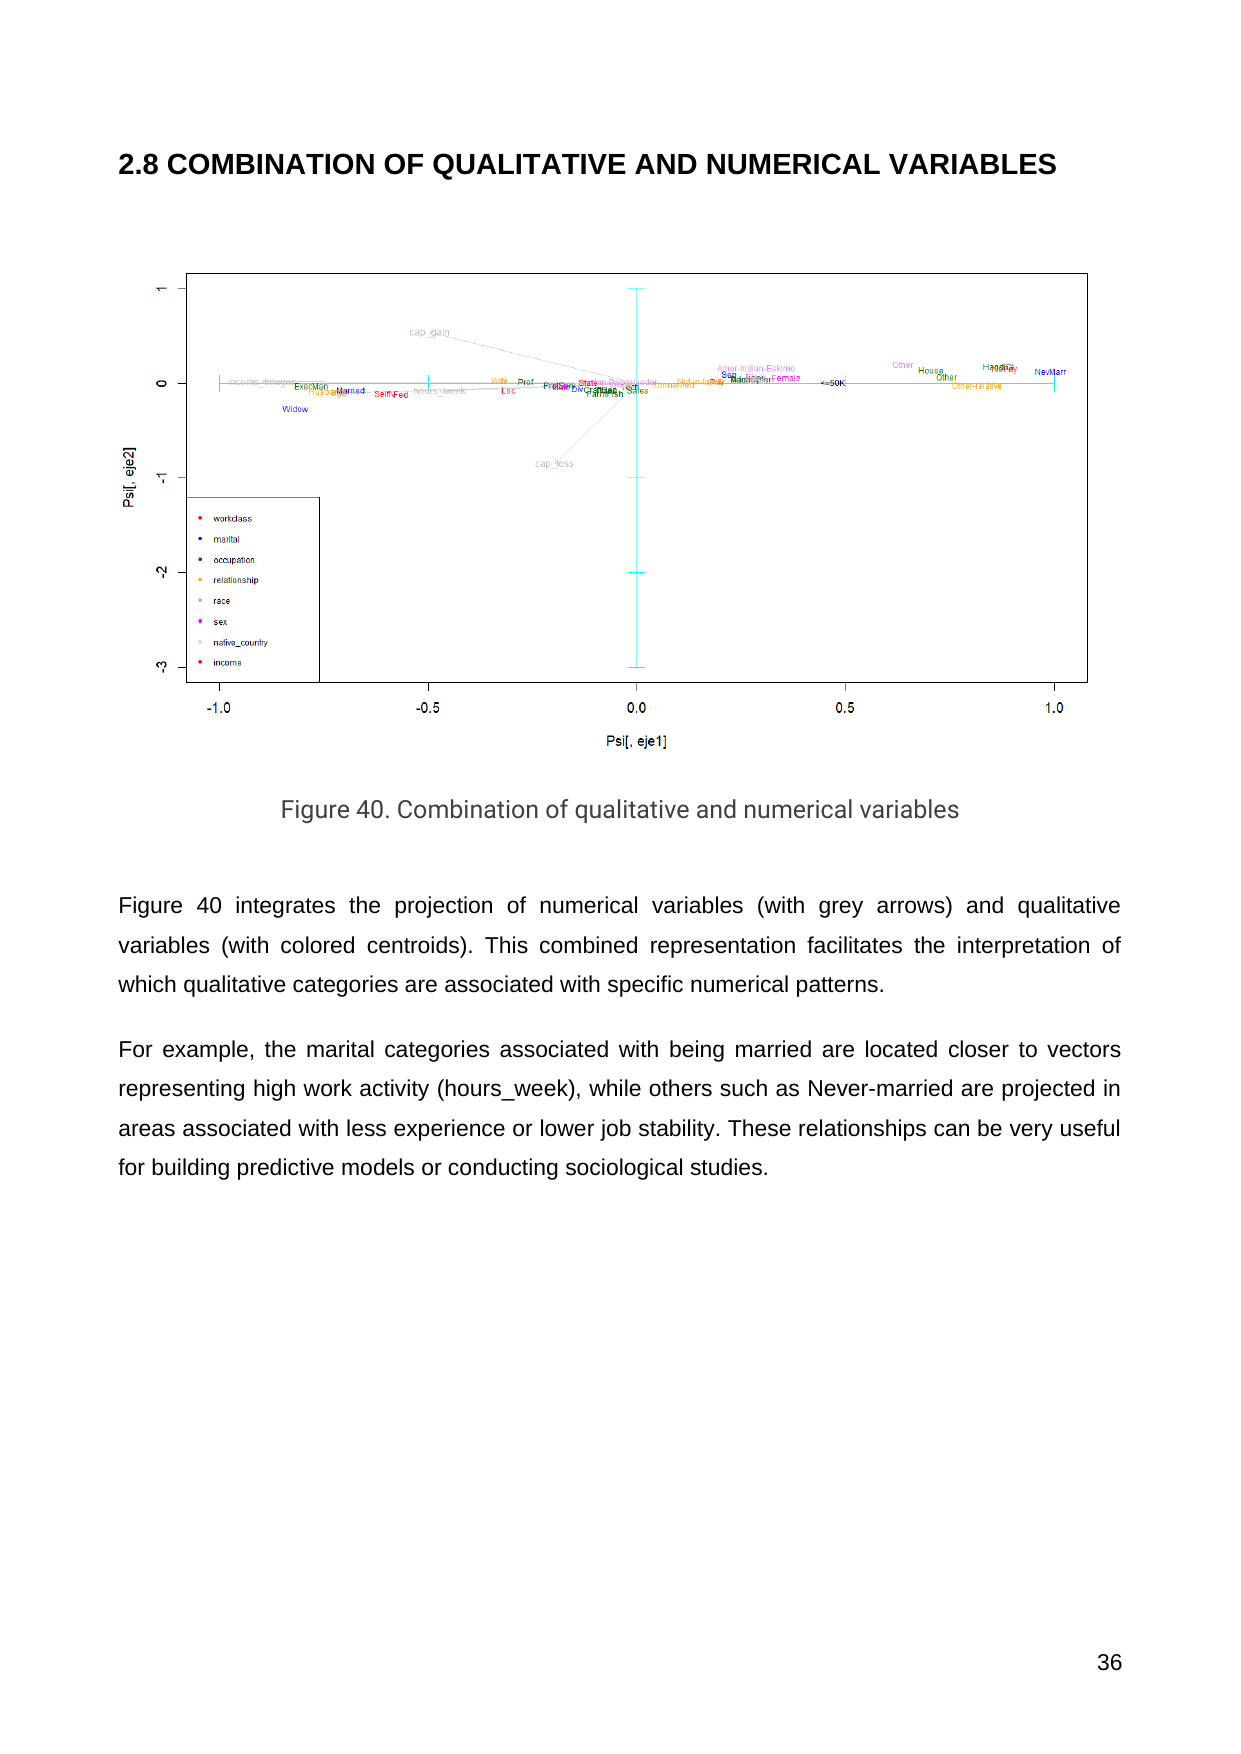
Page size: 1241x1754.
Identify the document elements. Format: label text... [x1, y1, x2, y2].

text For example, the marital categories associated with being married are located closer to vectors representing high work activity (hours_week), while others such as Never-married are projected in areas associated with less experience or lower job stability. These relationships can be very useful for building predictive models or conducting sociological studies. [118, 1036, 1122, 1180]
subtitle 2.8 COMBINATION OF QUALITATIVE AND NUMERICAL VARIABLES [118, 147, 1122, 181]
text Figure 40 integrates the projection of numerical variables (with grey arrows) and qualitative variables (with colored centroids). This combined representation facilitates the interpretation of which qualitative categories are associated with specific numerical patterns. [118, 892, 1122, 997]
text Figure 40. Combination of qualitative and numerical variables [118, 795, 1122, 824]
picture [118, 205, 1122, 767]
